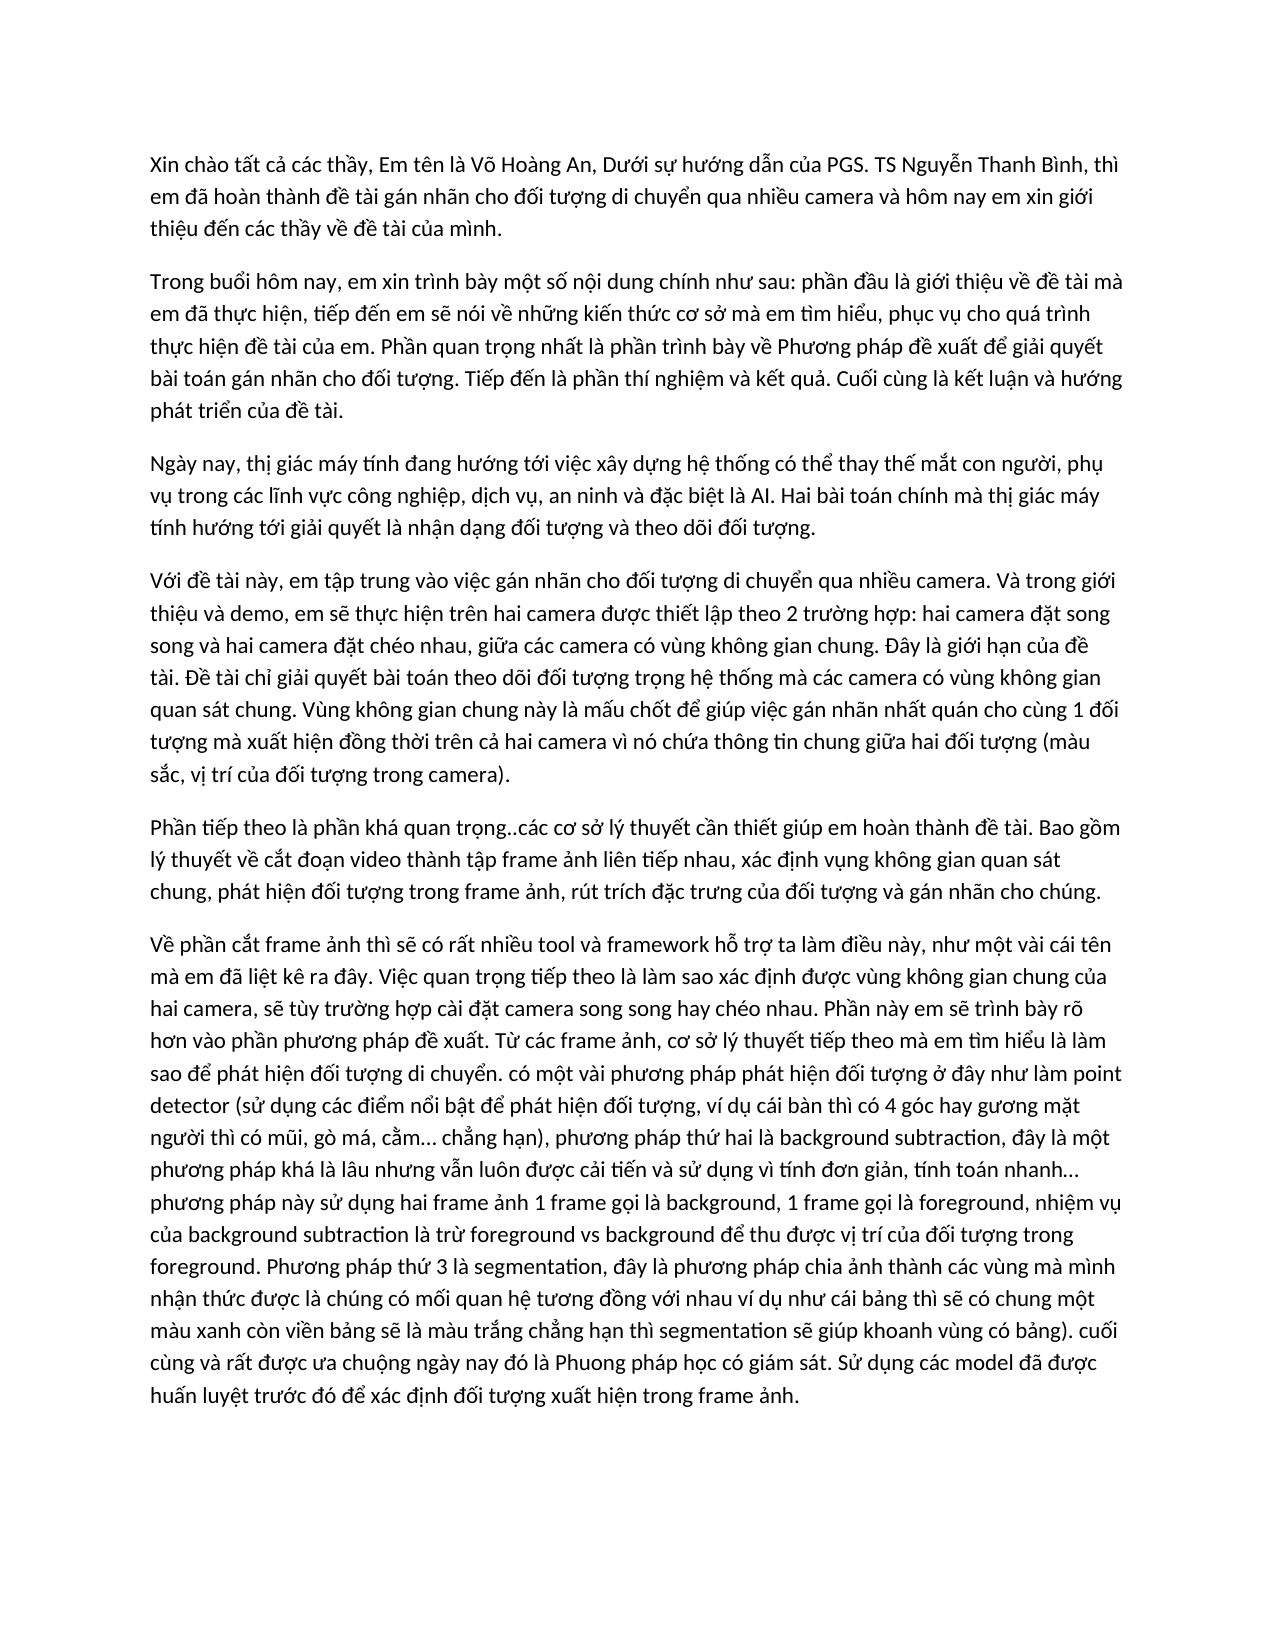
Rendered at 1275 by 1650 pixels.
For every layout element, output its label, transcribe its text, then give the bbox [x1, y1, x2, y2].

text Trong buổi hôm nay, em xin trình bày một số nội dung chính như sau: phần đầu là giới thiệu về đề tài mà em đã thực hiện, tiếp đến em sẽ nói về những kiến thức cơ sở mà em tìm hiểu, phục vụ cho quá trình thực hiện đề tài của em. Phần quan trọng nhất là phần trình bày về Phương pháp đề xuất để giải quyết bài toán gán nhãn cho đối tượng. Tiếp đến là phần thí nghiệm và kết quả. Cuối cùng là kết luận và hướng phát triển của đề tài. [150, 267, 1125, 424]
text Xin chào tất cả các thầy, Em tên là Võ Hoàng An, Dưới sự hướng dẫn của PGS. TS Nguyễn Thanh Bình, thì em đã hoàn thành đề tài gán nhãn cho đối tượng di chuyển qua nhiều camera và hôm nay em xin giới thiệu đến các thầy về đề tài của mình. [150, 150, 1125, 242]
text Ngày nay, thị giác máy tính đang hướng tới việc xây dựng hệ thống có thể thay thế mắt con người, phụ vụ trong các lĩnh vực công nghiệp, dịch vụ, an ninh và đặc biệt là AI. Hai bài toán chính mà thị giác máy tính hướng tới giải quyết là nhận dạng đối tượng và theo dõi đối tượng. [150, 449, 1125, 542]
text Về phần cắt frame ảnh thì sẽ có rất nhiều tool và framework hỗ trợ ta làm điều này, như một vài cái tên mà em đã liệt kê ra đây. Việc quan trọng tiếp theo là làm sao xác định được vùng không gian chung của hai camera, sẽ tùy trường hợp cài đặt camera song song hay chéo nhau. Phần này em sẽ trình bày rõ hơn vào phần phương pháp đề xuất. Từ các frame ảnh, cơ sở lý thuyết tiếp theo mà em tìm hiểu là làm sao để phát hiện đối tượng di chuyển. có một vài phương pháp phát hiện đối tượng ở đây như làm point detector (sử dụng các điểm nổi bật để phát hiện đối tượng, ví dụ cái bàn thì có 4 góc hay gương mặt người thì có mũi, gò má, cằm… chẳng hạn), phương pháp thứ hai là background subtraction, đây là một phương pháp khá là lâu nhưng vẫn luôn được cải tiến và sử dụng vì tính đơn giản, tính toán nhanh… phương pháp này sử dụng hai frame ảnh 1 frame gọi là background, 1 frame gọi là foreground, nhiệm vụ của background subtraction là trừ foreground vs background để thu được vị trí của đối tượng trong foreground. Phương pháp thứ 3 là segmentation, đây là phương pháp chia ảnh thành các vùng mà mình nhận thức được là chúng có mối quan hệ tương đồng với nhau ví dụ như cái bảng thì sẽ có chung một màu xanh còn viền bảng sẽ là màu trắng chẳng hạn thì segmentation sẽ giúp khoanh vùng có bảng). cuối cùng và rất được ưa chuộng ngày nay đó là Phuong pháp học có giám sát. Sử dụng các model đã được huấn luyệt trước đó để xác định đối tượng xuất hiện trong frame ảnh. [150, 930, 1125, 1409]
text Với đề tài này, em tập trung vào việc gán nhãn cho đối tượng di chuyển qua nhiều camera. Và trong giới thiệu và demo, em sẽ thực hiện trên hai camera được thiết lập theo 2 trường hợp: hai camera đặt song song và hai camera đặt chéo nhau, giữa các camera có vùng không gian chung. Đây là giới hạn của đề tài. Đề tài chỉ giải quyết bài toán theo dõi đối tượng trọng hệ thống mà các camera có vùng không gian quan sát chung. Vùng không gian chung này là mấu chốt để giúp việc gán nhãn nhất quán cho cùng 1 đối tượng mà xuất hiện đồng thời trên cả hai camera vì nó chứa thông tin chung giữa hai đối tượng (màu sắc, vị trí của đối tượng trong camera). [150, 567, 1125, 788]
text Phần tiếp theo là phần khá quan trọng..các cơ sở lý thuyết cần thiết giúp em hoàn thành đề tài. Bao gồm lý thuyết về cắt đoạn video thành tập frame ảnh liên tiếp nhau, xác định vụng không gian quan sát chung, phát hiện đối tượng trong frame ảnh, rút trích đặc trưng của đối tượng và gán nhãn cho chúng. [150, 813, 1125, 905]
